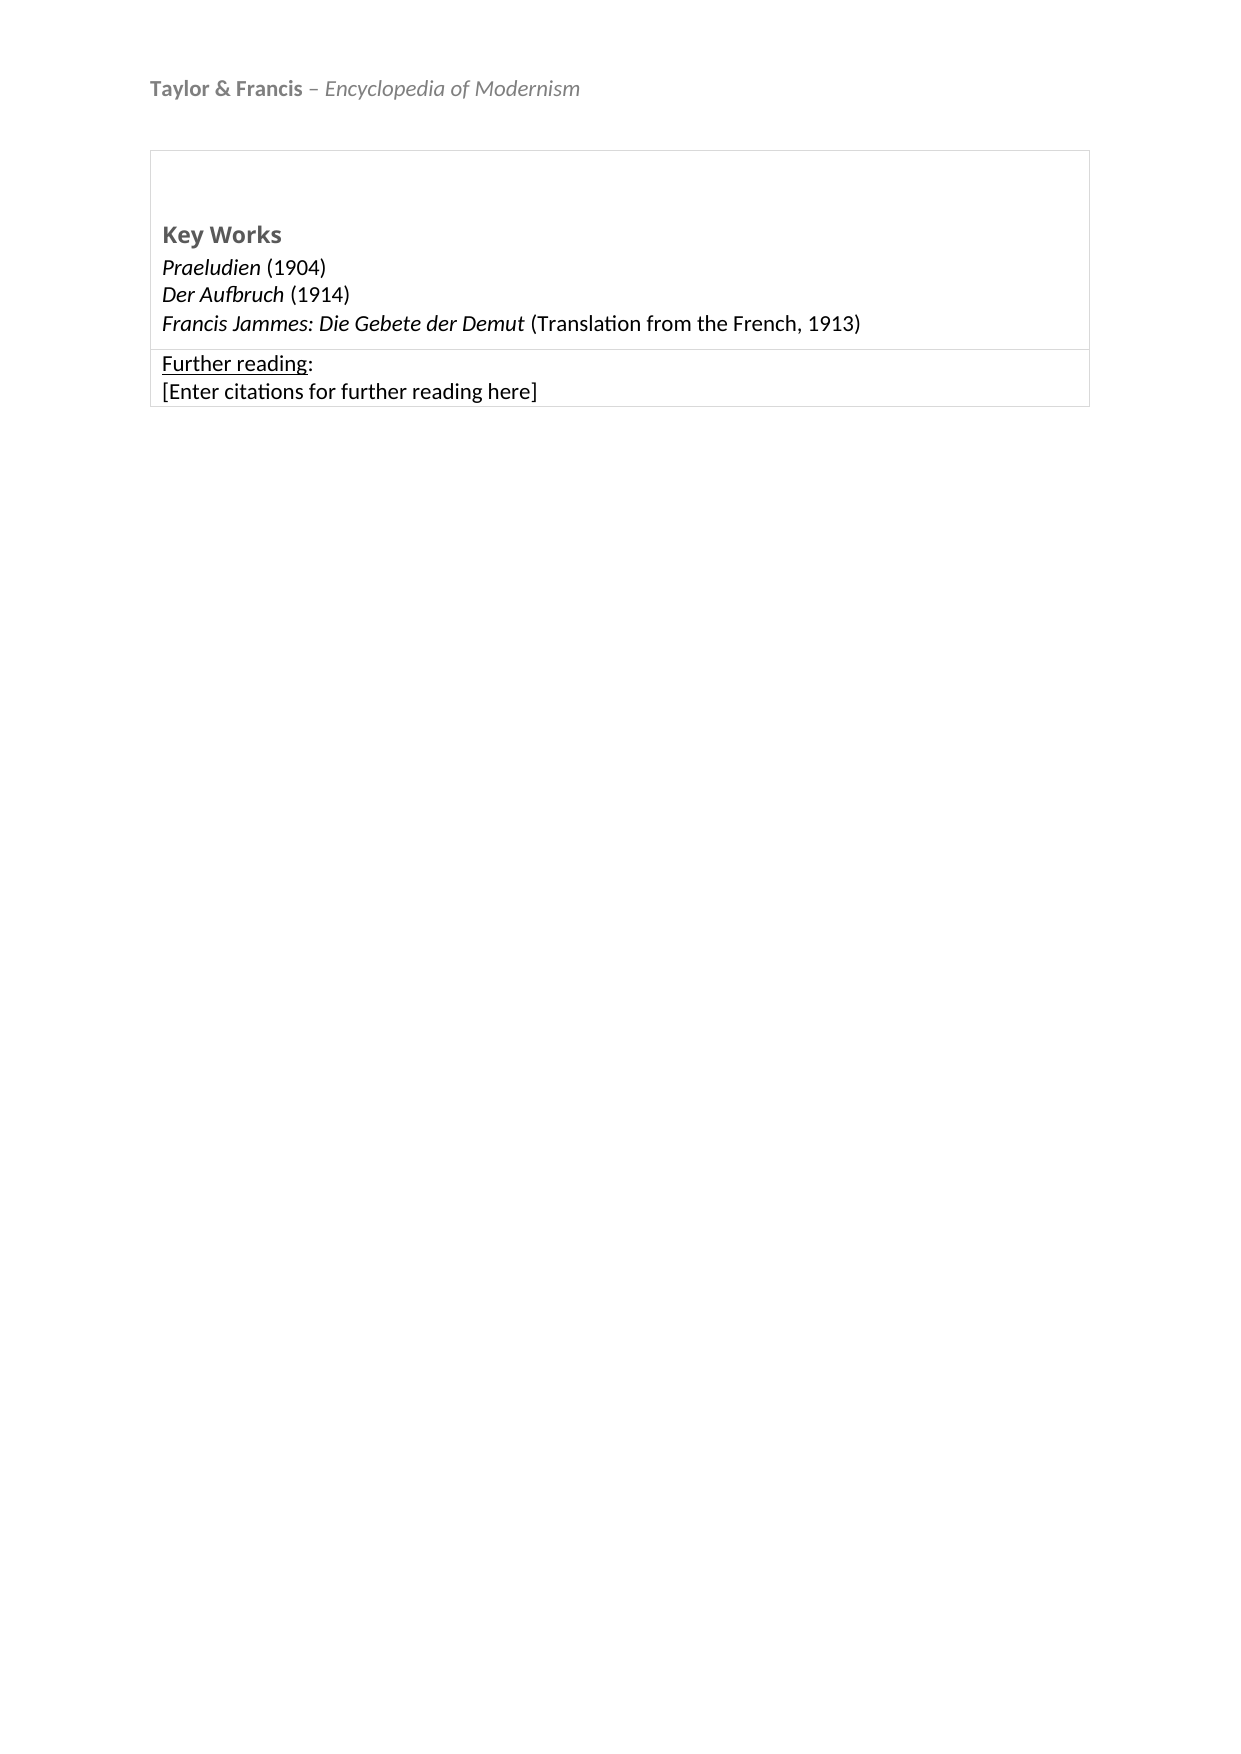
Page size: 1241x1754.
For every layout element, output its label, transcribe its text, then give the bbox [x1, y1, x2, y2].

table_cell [151, 151, 1089, 348]
table_cell Further reading: [Enter citations for further reading here] [151, 350, 1089, 406]
